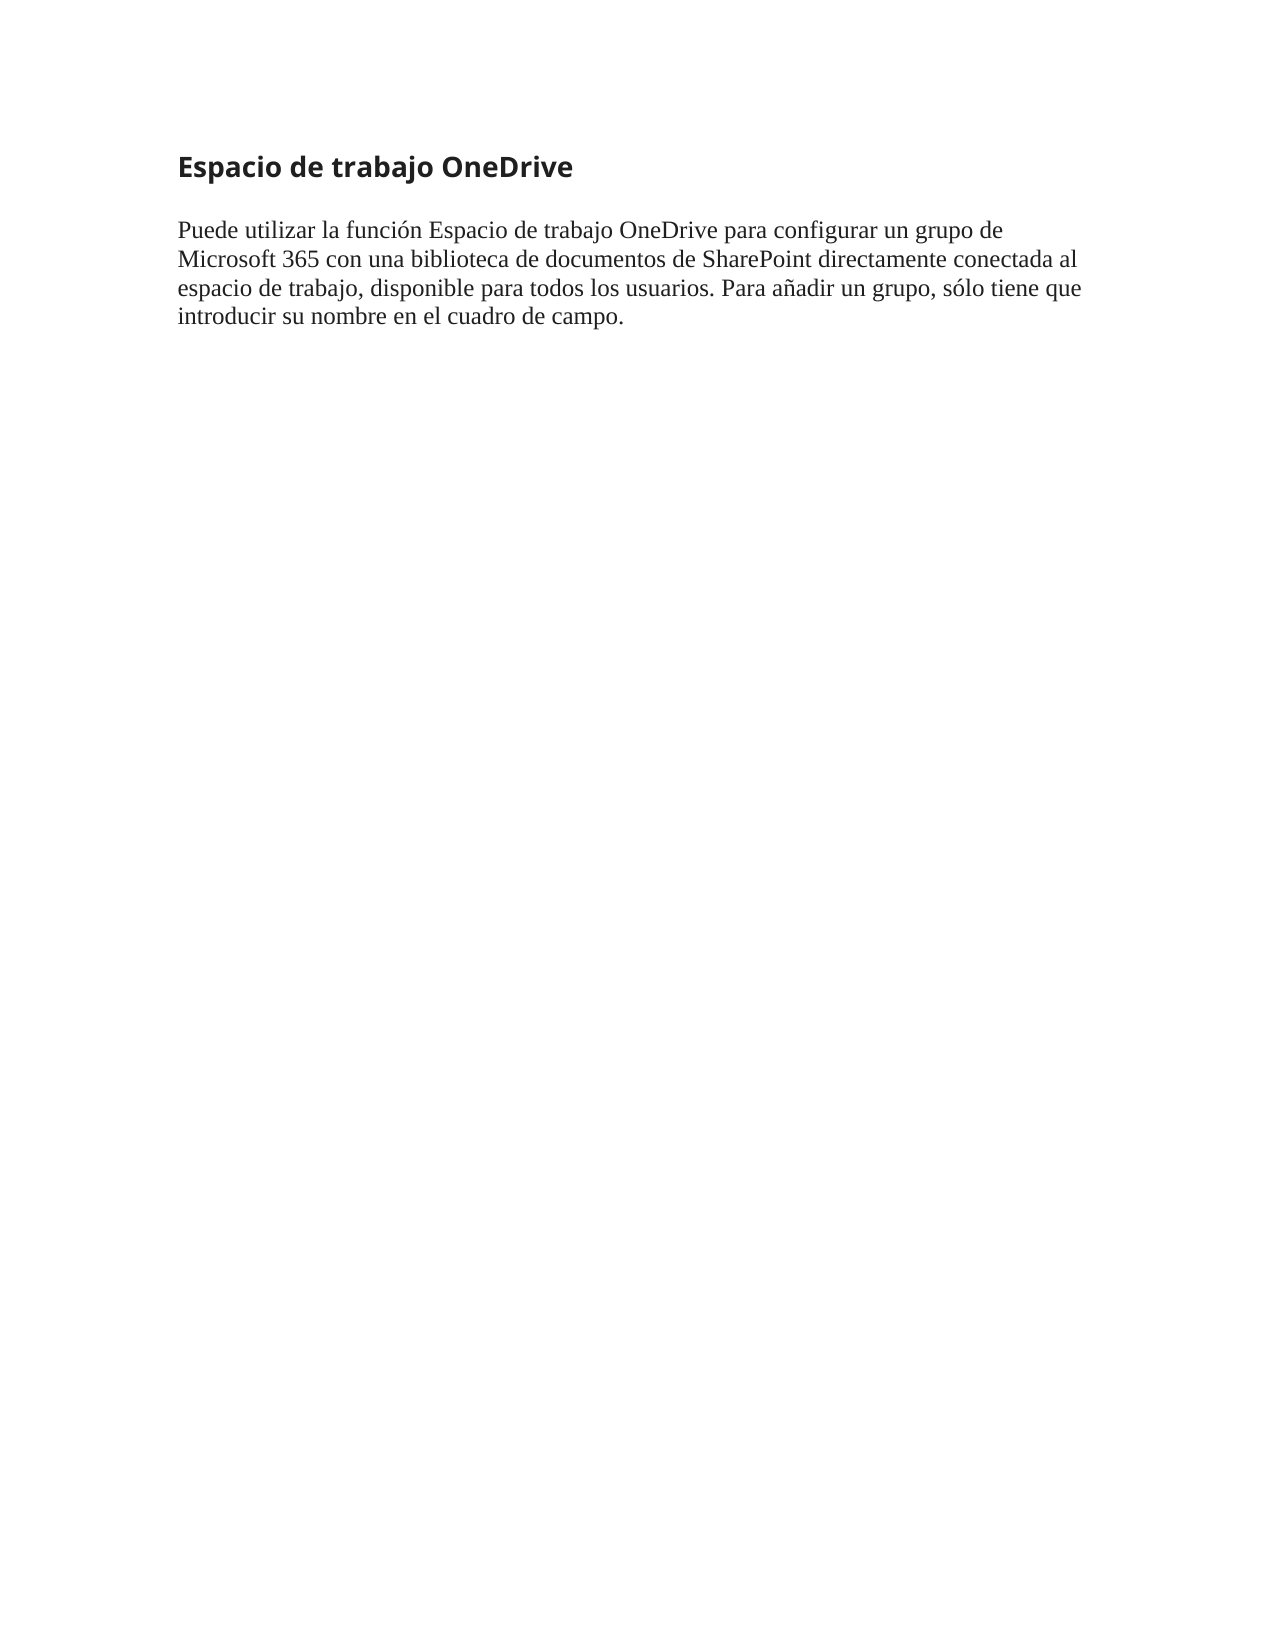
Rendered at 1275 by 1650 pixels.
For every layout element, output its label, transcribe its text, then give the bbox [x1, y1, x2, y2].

text Puede utilizar la función Espacio de trabajo OneDrive para configurar un grupo de Microsoft 365 con una biblioteca de documentos de SharePoint directamente conectada al espacio de trabajo, disponible para todos los usuarios. Para añadir un grupo, sólo tiene que introducir su nombre en el cuadro de campo. [177, 215, 1098, 330]
text Espacio de trabajo OneDrive [177, 148, 1098, 186]
